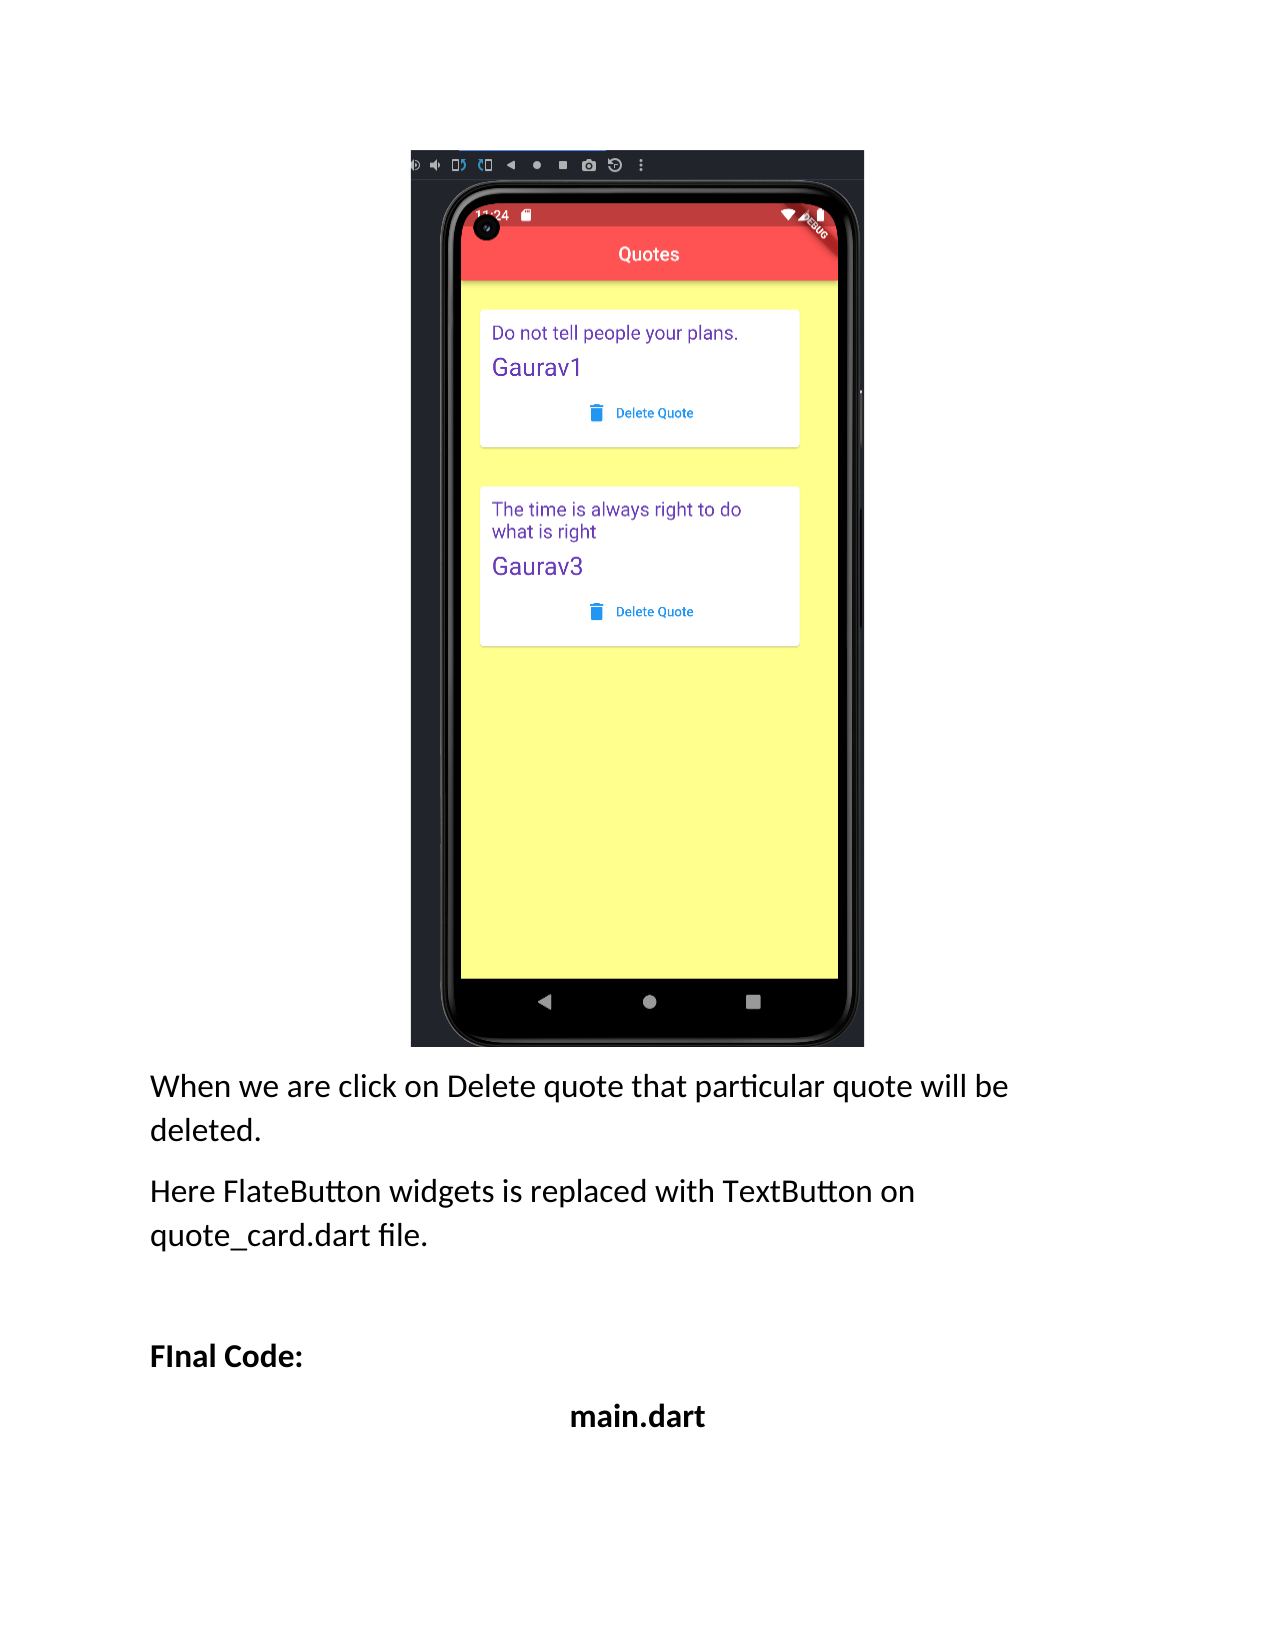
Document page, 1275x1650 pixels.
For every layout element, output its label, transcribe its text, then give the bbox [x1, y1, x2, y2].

text main.dart [150, 1396, 1125, 1436]
text FInal Code: [150, 1335, 1125, 1376]
text Here FlateButton widgets is replaced with TextButton on quote_card.dart file. [150, 1170, 1125, 1254]
text When we are click on Delete quote that particular quote will be deleted. [150, 1065, 1125, 1150]
